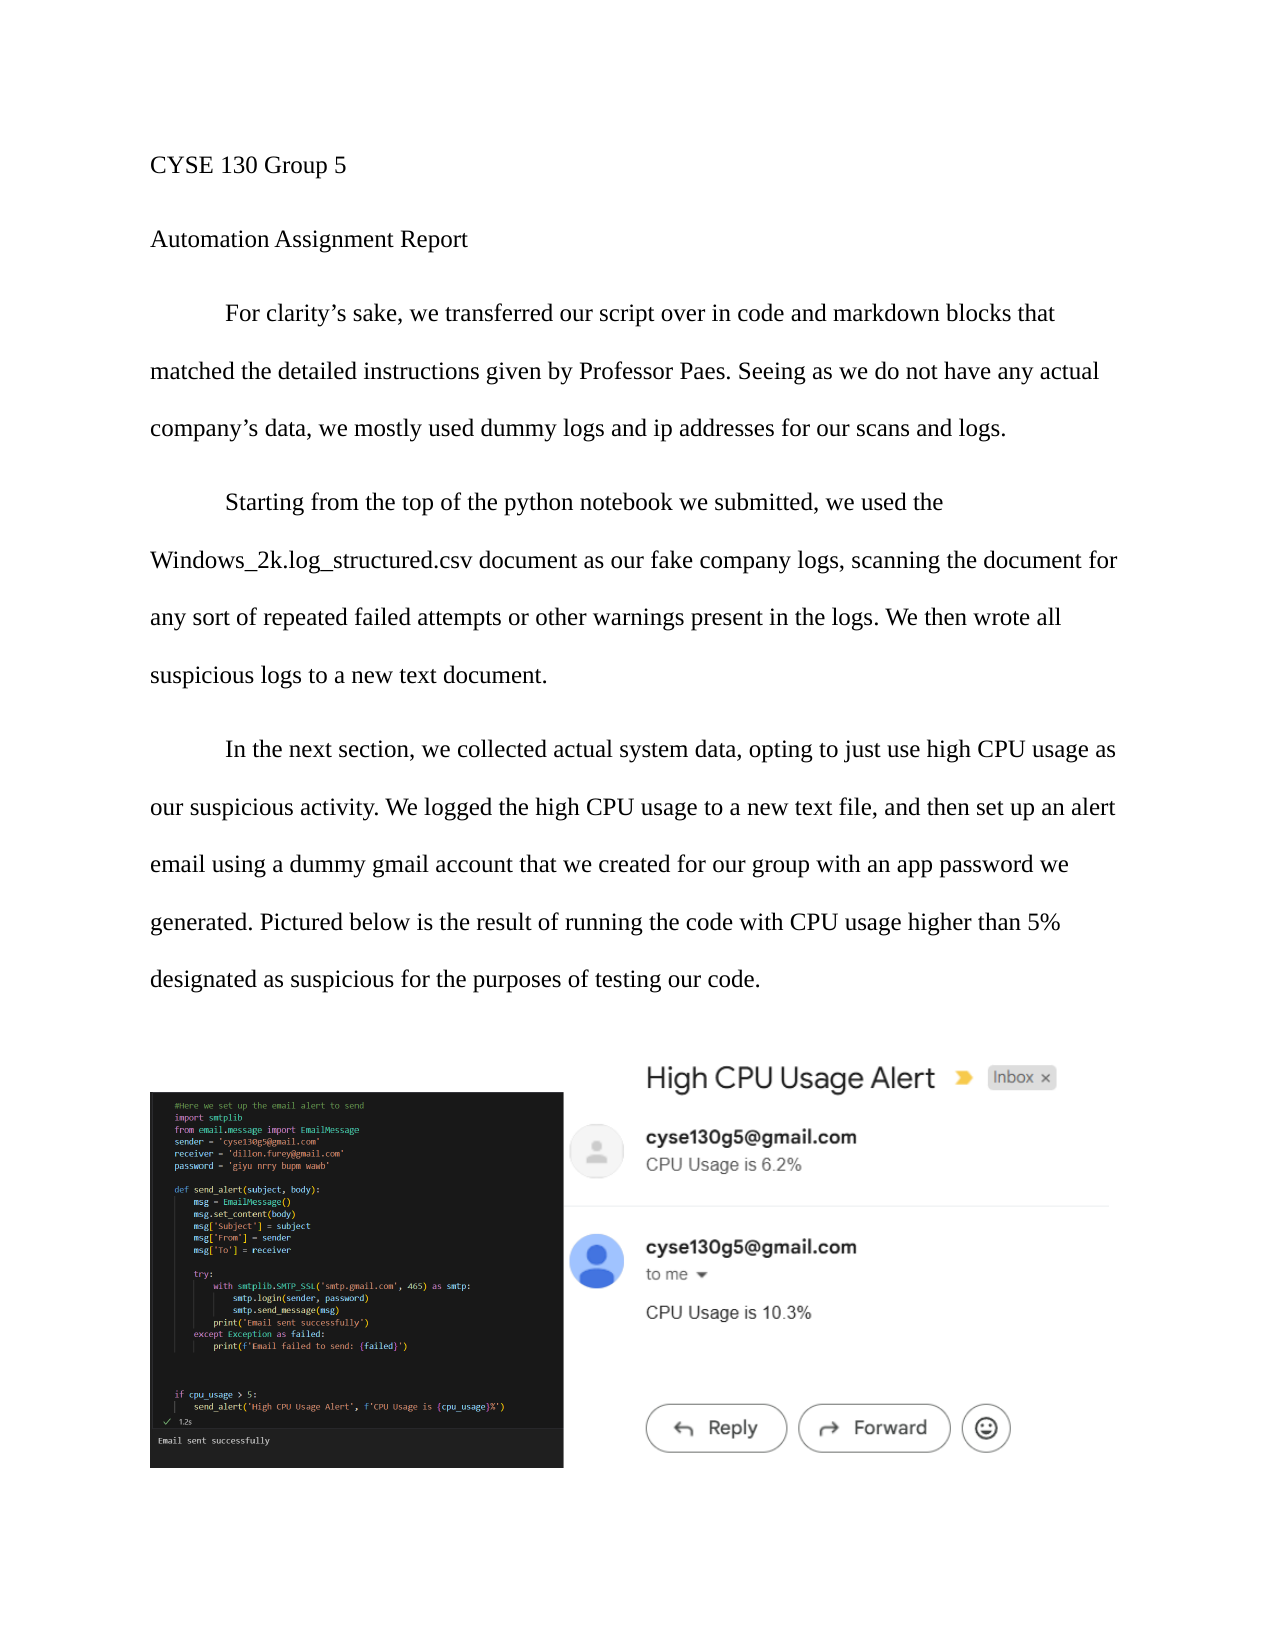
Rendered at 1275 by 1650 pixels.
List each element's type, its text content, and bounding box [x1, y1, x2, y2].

text Automation Assignment Report [150, 224, 1125, 253]
text For clarity’s sake, we transferred our script over in code and markdown blocks that matched the detailed instructions given by Professor Paes. Seeing as we do not have any actual company’s data, we mostly used dummy logs and ip addresses for our scans and logs. [150, 298, 1125, 442]
text In the next section, we collected actual system data, opting to just use high CPU usage as our suspicious activity. We logged the high CPU usage to a new text file, and then set up an alert email using a dummy gmail account that we created for our group with an app password we generated. Pictured below is the result of running the code with CPU usage higher than 5% designated as suspicious for the purposes of testing our code. [150, 734, 1125, 993]
text Starting from the top of the python notebook we submitted, we used the Windows_2k.log_structured.csv document as our fake company logs, scanning the document for any sort of repeated failed attempts or other warnings present in the logs. We then wrote all suspicious logs to a new text document. [150, 487, 1125, 689]
picture [150, 1038, 1109, 1468]
text CYSE 130 Group 5 [150, 150, 1125, 179]
